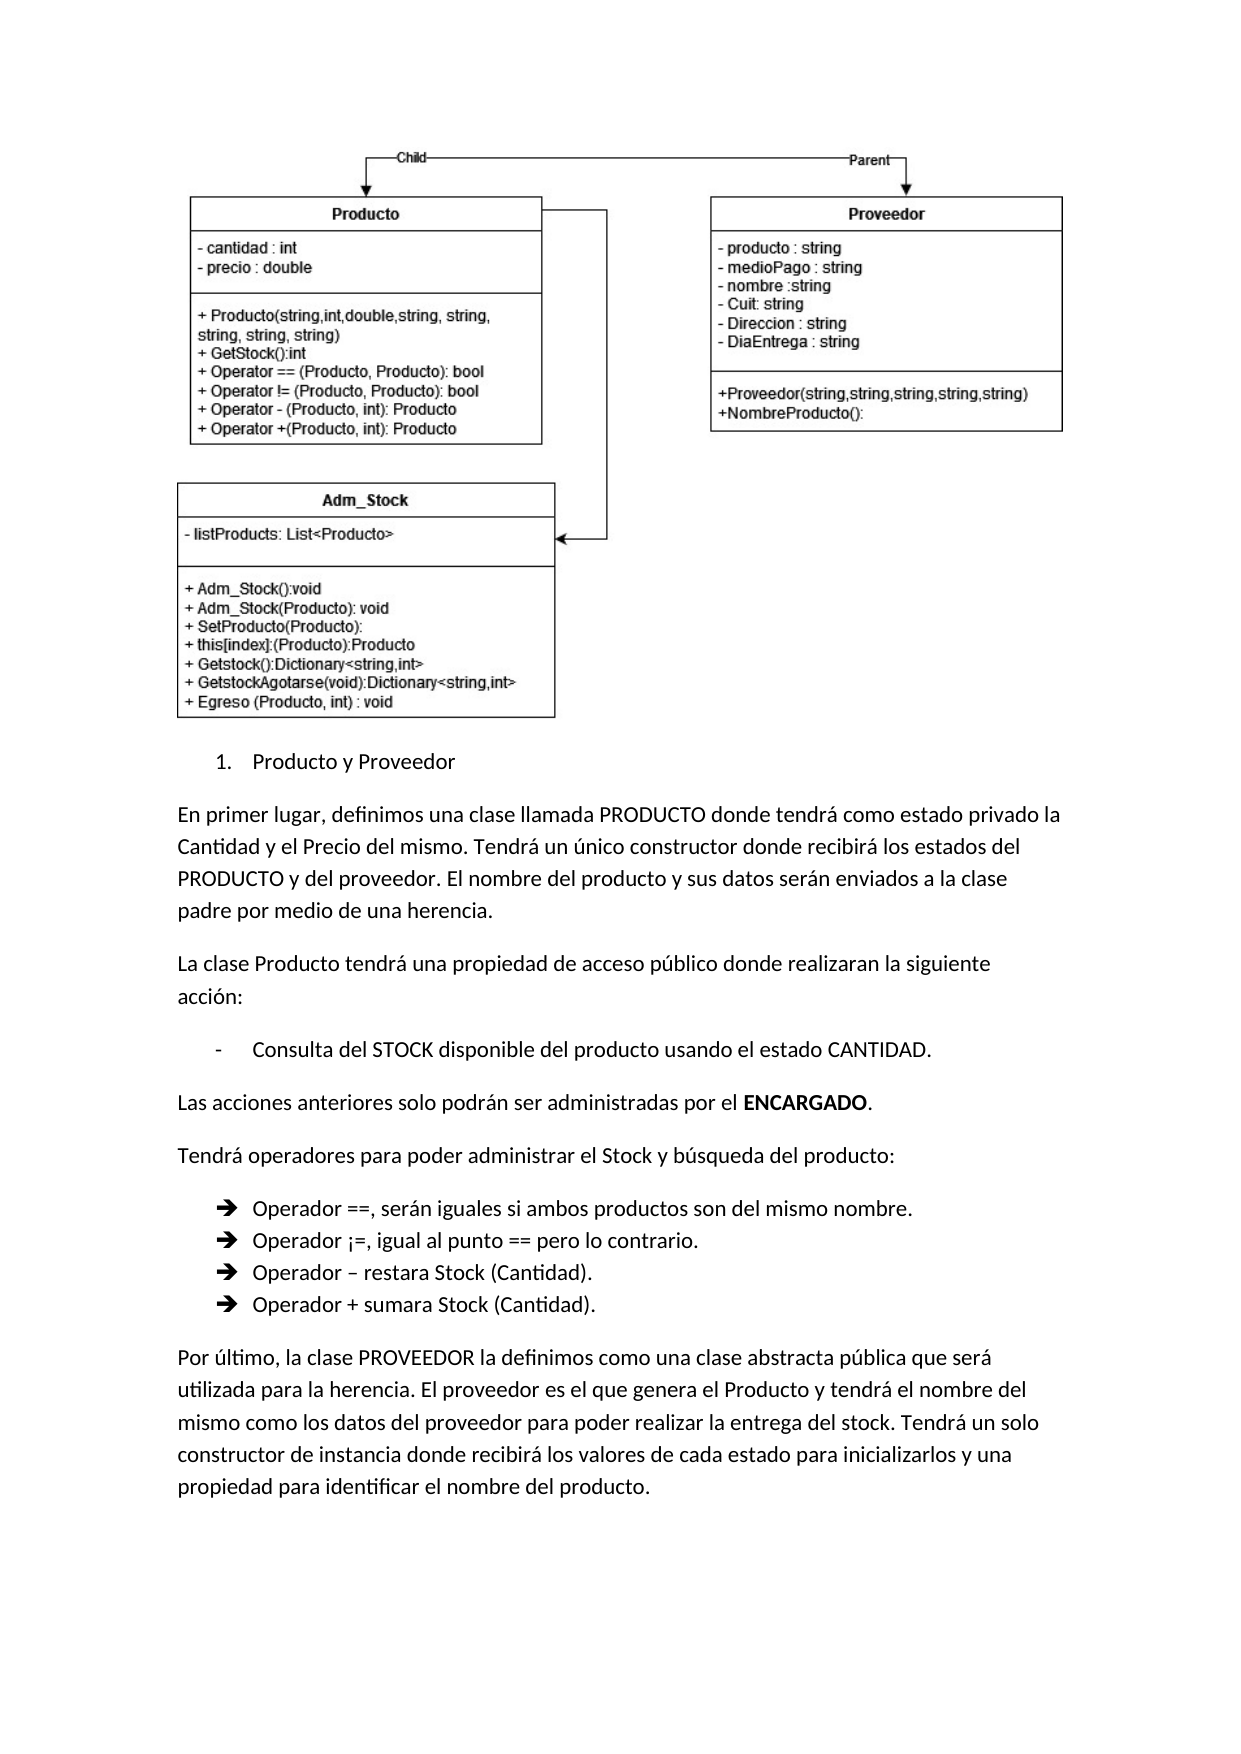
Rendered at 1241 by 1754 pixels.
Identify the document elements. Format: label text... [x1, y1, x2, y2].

list Operador + sumara Stock (Cantidad). [215, 1290, 1063, 1318]
text En primer lugar, definimos una clase llamada PRODUCTO donde tendrá como estado privado la Cantidad y el Precio del mismo. Tendrá un único constructor donde recibirá los estados del PRODUCTO y del proveedor. El nombre del producto y sus datos serán enviados a la clase padre por medio de una herencia. [177, 800, 1063, 924]
text La clase Producto tendrá una propiedad de acceso público donde realizaran la siguiente acción: [177, 949, 1063, 1010]
list Operador ¡=, igual al punto == pero lo contrario. [215, 1226, 1063, 1254]
list Operador – restara Stock (Cantidad). [215, 1258, 1063, 1286]
list Operador ==, serán iguales si ambos productos son del mismo nombre. [215, 1194, 1063, 1222]
list Producto y Proveedor [215, 747, 1063, 775]
picture [177, 147, 1063, 722]
text Por último, la clase PROVEEDOR la definimos como una clase abstracta pública que será utilizada para la herencia. El proveedor es el que genera el Producto y tendrá el nombre del mismo como los datos del proveedor para poder realizar la entrega del stock. Tendrá un solo constructor de instancia donde recibirá los valores de cada estado para inicializarlos y una propiedad para identificar el nombre del producto. [177, 1343, 1063, 1500]
list Consulta del STOCK disponible del producto usando el estado CANTIDAD. [215, 1035, 1063, 1063]
text Tendrá operadores para poder administrar el Stock y búsqueda del producto: [177, 1141, 1063, 1169]
text Las acciones anteriores solo podrán ser administradas por el ENCARGADO. [177, 1088, 1063, 1116]
